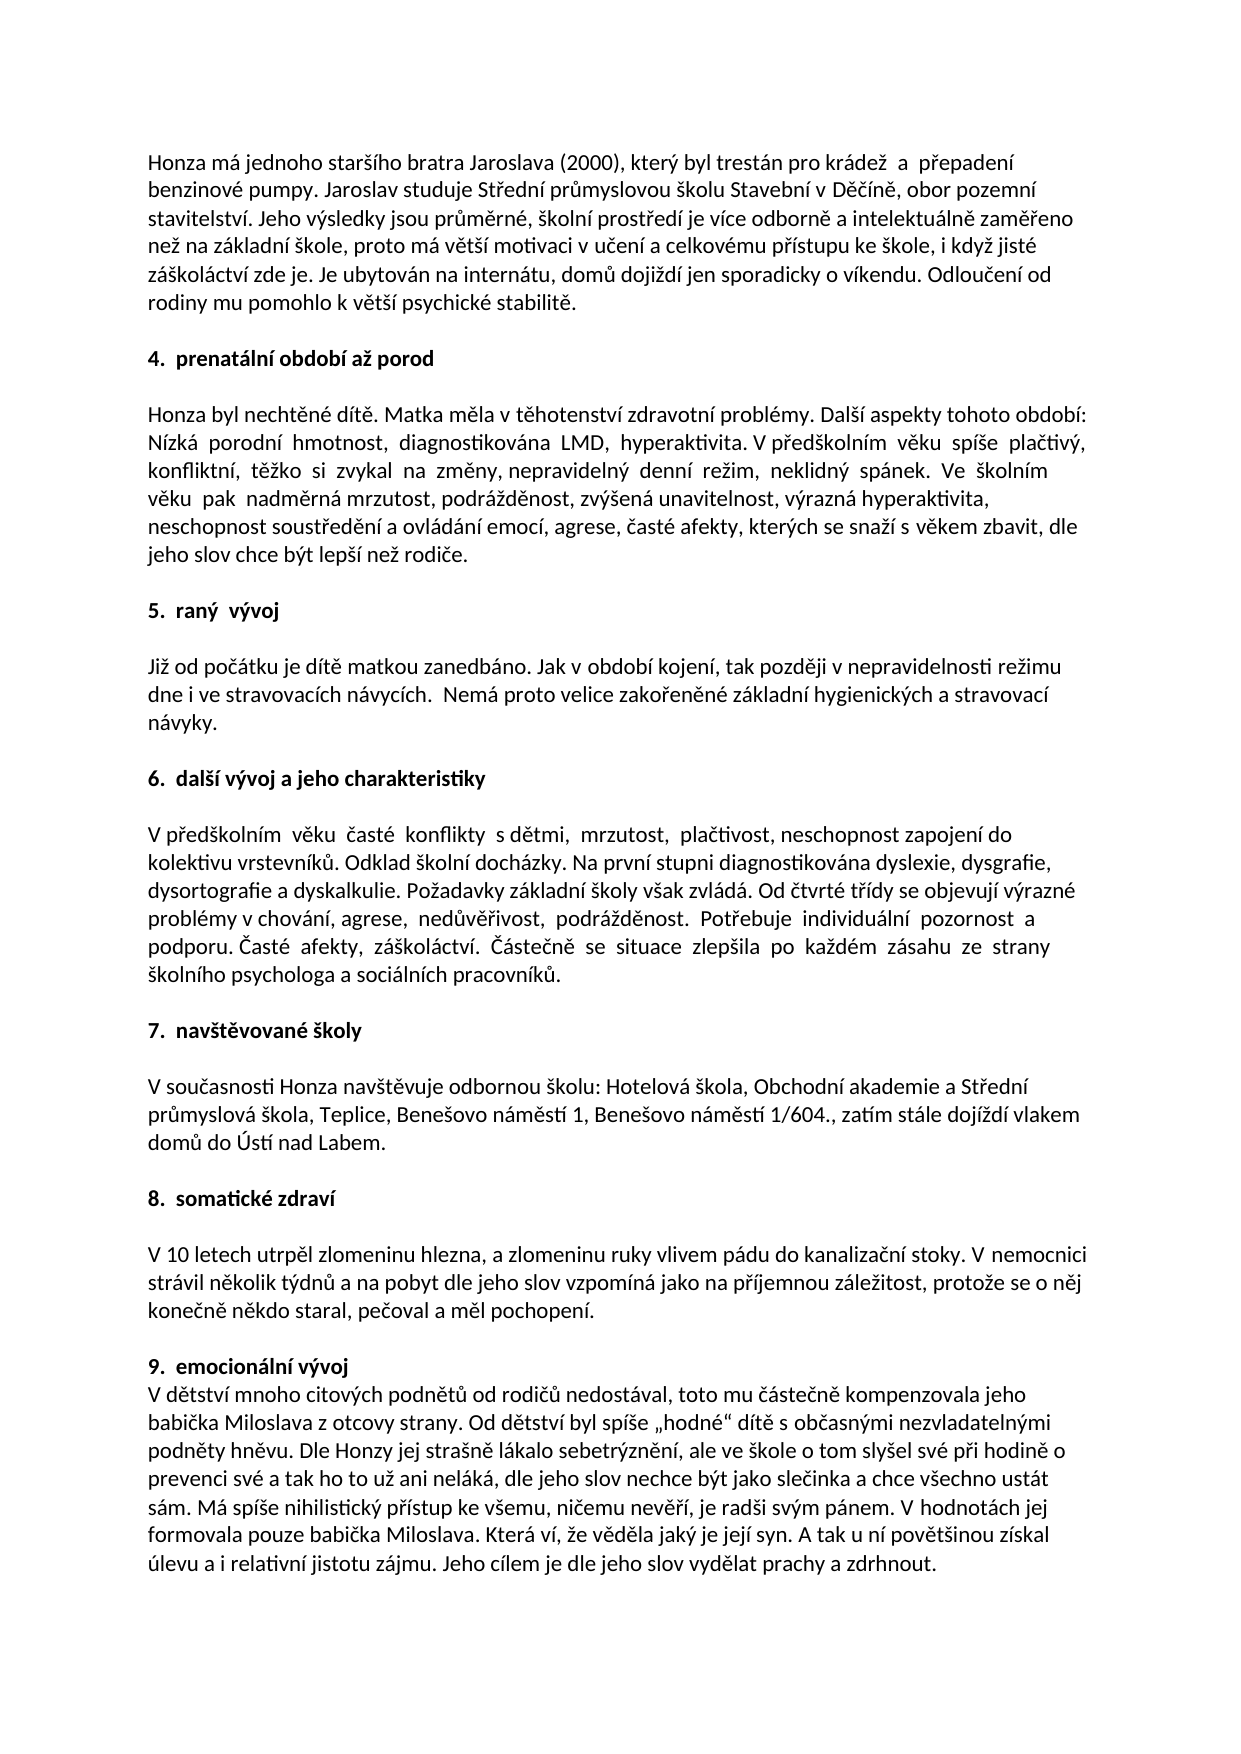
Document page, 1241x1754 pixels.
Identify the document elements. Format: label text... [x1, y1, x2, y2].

text 5. raný vývoj [148, 596, 1093, 624]
text V předškolním věku časté konflikty s dětmi, mrzutost, plačtivost, neschopnost zapojení do kolektivu vrstevníků. Odklad školní docházky. Na první stupni diagnostikována dyslexie, dysgrafie, dysortografie a dyskalkulie. Požadavky základní školy však zvládá. Od čtvrté třídy se objevují výrazné problémy v chování, agrese, nedůvěřivost, podrážděnost. Potřebuje individuální pozornost a podporu. Časté afekty, záškoláctví. Částečně se situace zlepšila po každém zásahu ze strany školního psychologa a sociálních pracovníků. [148, 820, 1093, 988]
text Honza byl nechtěné dítě. Matka měla v těhotenství zdravotní problémy. Další aspekty tohoto období: Nízká porodní hmotnost, diagnostikována LMD, hyperaktivita. V předškolním věku spíše plačtivý, konfliktní, těžko si zvykal na změny, nepravidelný denní režim, neklidný spánek. Ve školním věku pak nadměrná mrzutost, podrážděnost, zvýšená unavitelnost, výrazná hyperaktivita, neschopnost soustředění a ovládání emocí, agrese, časté afekty, kterých se snaží s věkem zbavit, dle jeho slov chce být lepší než rodiče. [148, 400, 1093, 568]
text 7. navštěvované školy [148, 1016, 1093, 1044]
text 9. emocionální vývoj [148, 1352, 1093, 1381]
text 8. somatické zdraví [148, 1184, 1093, 1212]
text V 10 letech utrpěl zlomeninu hlezna, a zlomeninu ruky vlivem pádu do kanalizační stoky. V nemocnici strávil několik týdnů a na pobyt dle jeho slov vzpomíná jako na příjemnou záležitost, protože se o něj konečně někdo staral, pečoval a měl pochopení. [148, 1240, 1093, 1324]
text 4. prenatální období až porod [148, 344, 1093, 372]
text V současnosti Honza navštěvuje odbornou školu: Hotelová škola, Obchodní akademie a Střední průmyslová škola, Teplice, Benešovo náměstí 1, Benešovo náměstí 1/604., zatím stále dojíždí vlakem domů do Ústí nad Labem. [148, 1072, 1093, 1156]
text V dětství mnoho citových podnětů od rodičů nedostával, toto mu částečně kompenzovala jeho babička Miloslava z otcovy strany. Od dětství byl spíše „hodné“ dítě s občasnými nezvladatelnými podněty hněvu. Dle Honzy jej strašně lákalo sebetrýznění, ale ve škole o tom slyšel své při hodině o prevenci své a tak ho to už ani neláká, dle jeho slov nechce být jako slečinka a chce všechno ustát sám. Má spíše nihilistický přístup ke všemu, ničemu nevěří, je radši svým pánem. V hodnotách jej formovala pouze babička Miloslava. Která ví, že věděla jaký je její syn. A tak u ní povětšinou získal úlevu a i relativní jistotu zájmu. Jeho cílem je dle jeho slov vydělat prachy a zdrhnout. [148, 1381, 1093, 1577]
text Již od počátku je dítě matkou zanedbáno. Jak v období kojení, tak později v nepravidelnosti režimu dne i ve stravovacích návycích. Nemá proto velice zakořeněné základní hygienických a stravovací návyky. [148, 652, 1093, 736]
text Honza má jednoho staršího bratra Jaroslava (2000), který byl trestán pro krádež a přepadení benzinové pumpy. Jaroslav studuje Střední průmyslovou školu Stavební v Děčíně, obor pozemní stavitelství. Jeho výsledky jsou průměrné, školní prostředí je více odborně a intelektuálně zaměřeno než na základní škole, proto má větší motivaci v učení a celkovému přístupu ke škole, i když jisté záškoláctví zde je. Je ubytován na internátu, domů dojiždí jen sporadicky o víkendu. Odloučení od rodiny mu pomohlo k větší psychické stabilitě. [148, 148, 1093, 316]
text 6. další vývoj a jeho charakteristiky [148, 764, 1093, 792]
